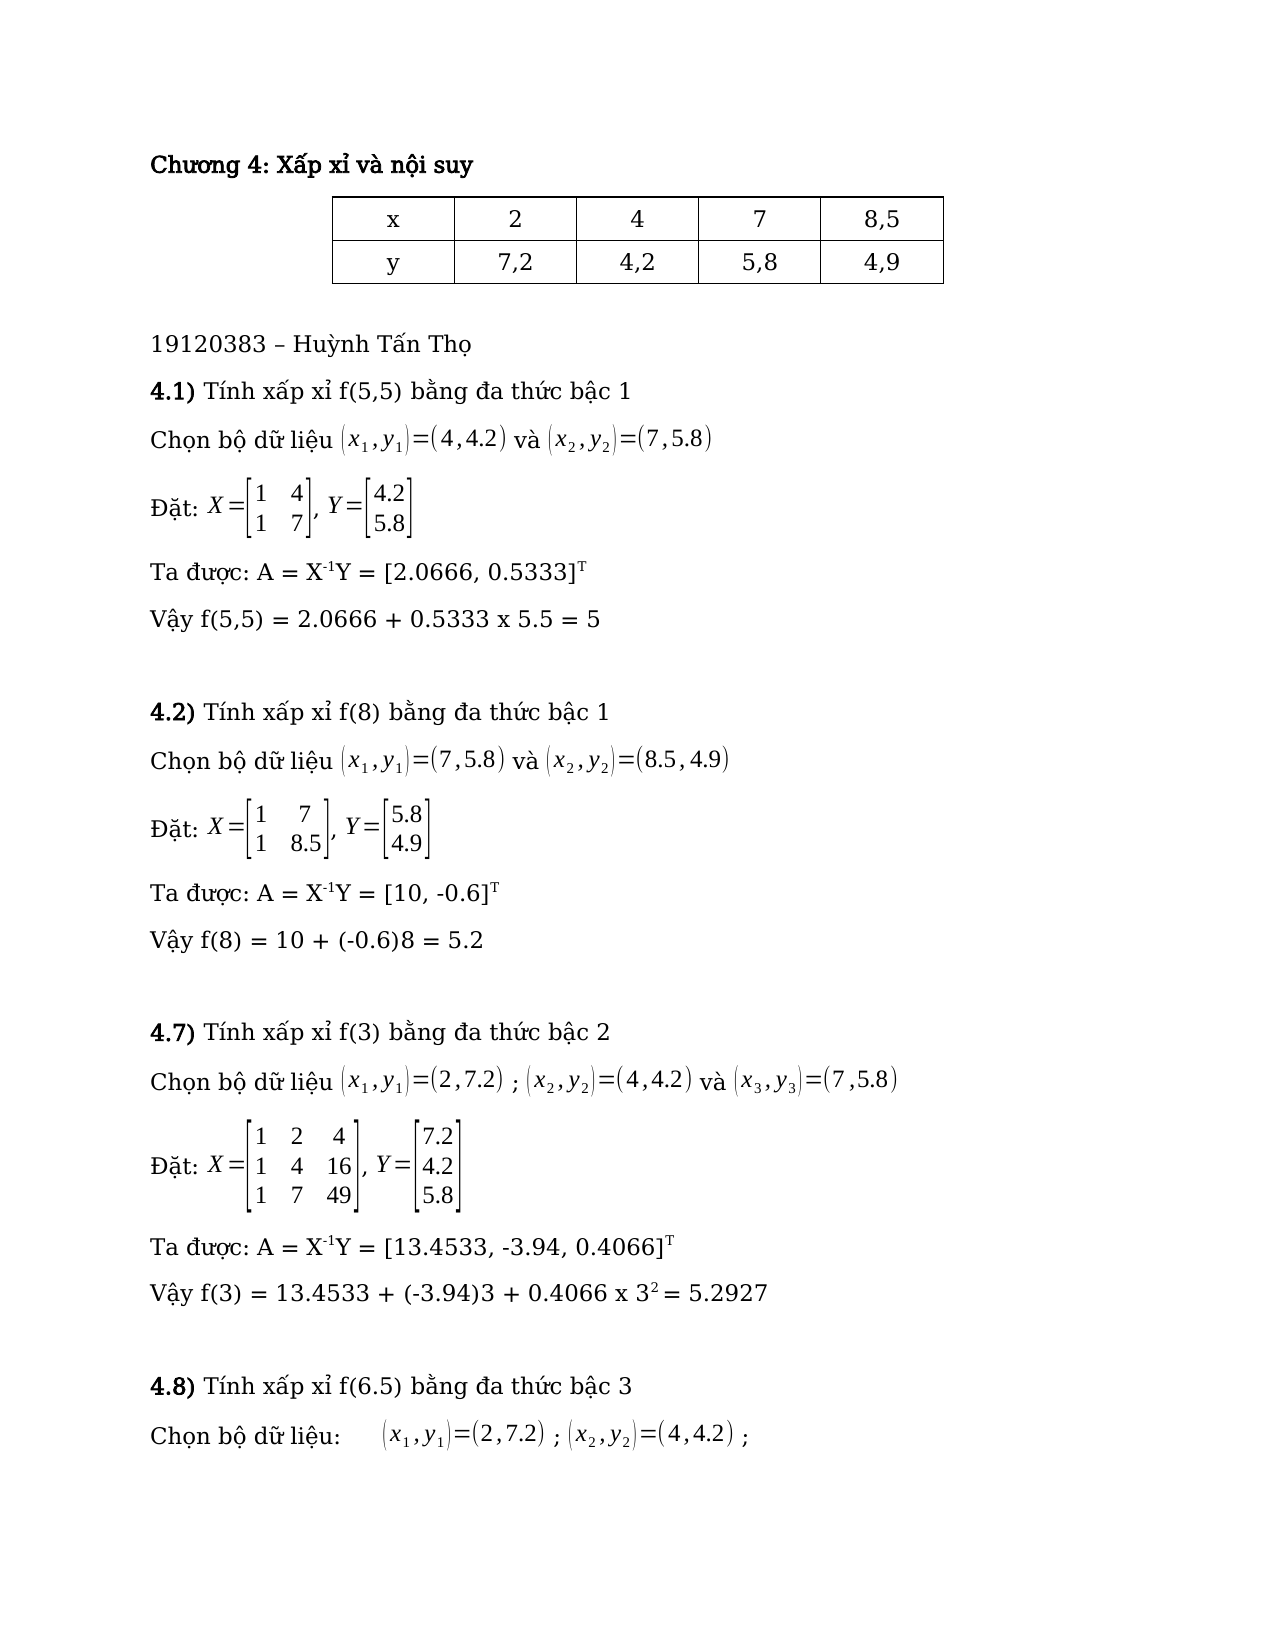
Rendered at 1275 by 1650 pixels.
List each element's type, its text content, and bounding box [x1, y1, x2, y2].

text Đặt: , [150, 797, 1125, 860]
table_header 7 [699, 198, 820, 239]
table_header 4 [577, 198, 698, 239]
text 4.2) Tính xấp xỉ f(8) bằng đa thức bậc 1 [150, 697, 1125, 725]
table_cell 4,9 [821, 241, 943, 283]
table_cell 4,2 [577, 241, 698, 283]
text Chọn bộ dữ liệu ; và [150, 1064, 1125, 1099]
table_header 2 [455, 198, 576, 239]
text Vậy f(8) = 10 + (-0.6)8 = 5.2 [150, 925, 1125, 953]
text Ta được: A = X-1Y = [13.4533, -3.94, 0.4066]T [150, 1233, 1125, 1260]
text Vậy f(3) = 13.4533 + (-3.94)3 + 0.4066 x 32 = 5.2927 [150, 1279, 1125, 1306]
text 4.8) Tính xấp xỉ f(6.5) bằng đa thức bậc 3 [150, 1372, 1125, 1399]
table_header x [333, 198, 454, 239]
text Chương 4: Xấp xỉ và nội suy [150, 150, 1125, 177]
text Ta được: A = X-1Y = [2.0666, 0.5333]T [150, 558, 1125, 586]
text Đặt: , [150, 1118, 1125, 1214]
table_cell 5,8 [699, 241, 820, 283]
table_cell 7,2 [455, 241, 576, 283]
text Chọn bộ dữ liệu: ; ; [150, 1418, 1125, 1453]
text 4.7) Tính xấp xỉ f(3) bằng đa thức bậc 2 [150, 1018, 1125, 1046]
text 19120383 – Huỳnh Tấn Thọ [150, 330, 1125, 357]
table_header 8,5 [821, 198, 943, 239]
text Đặt: , [150, 476, 1125, 539]
text Chọn bộ dữ liệu và [150, 423, 1125, 457]
text Vậy f(5,5) = 2.0666 + 0.5333 x 5.5 = 5 [150, 604, 1125, 632]
text Chọn bộ dữ liệu và [150, 743, 1125, 778]
table_cell y [333, 241, 454, 283]
text Ta được: A = X-1Y = [10, -0.6]T [150, 879, 1125, 906]
text 4.1) Tính xấp xỉ f(5,5) bằng đa thức bậc 1 [150, 376, 1125, 404]
